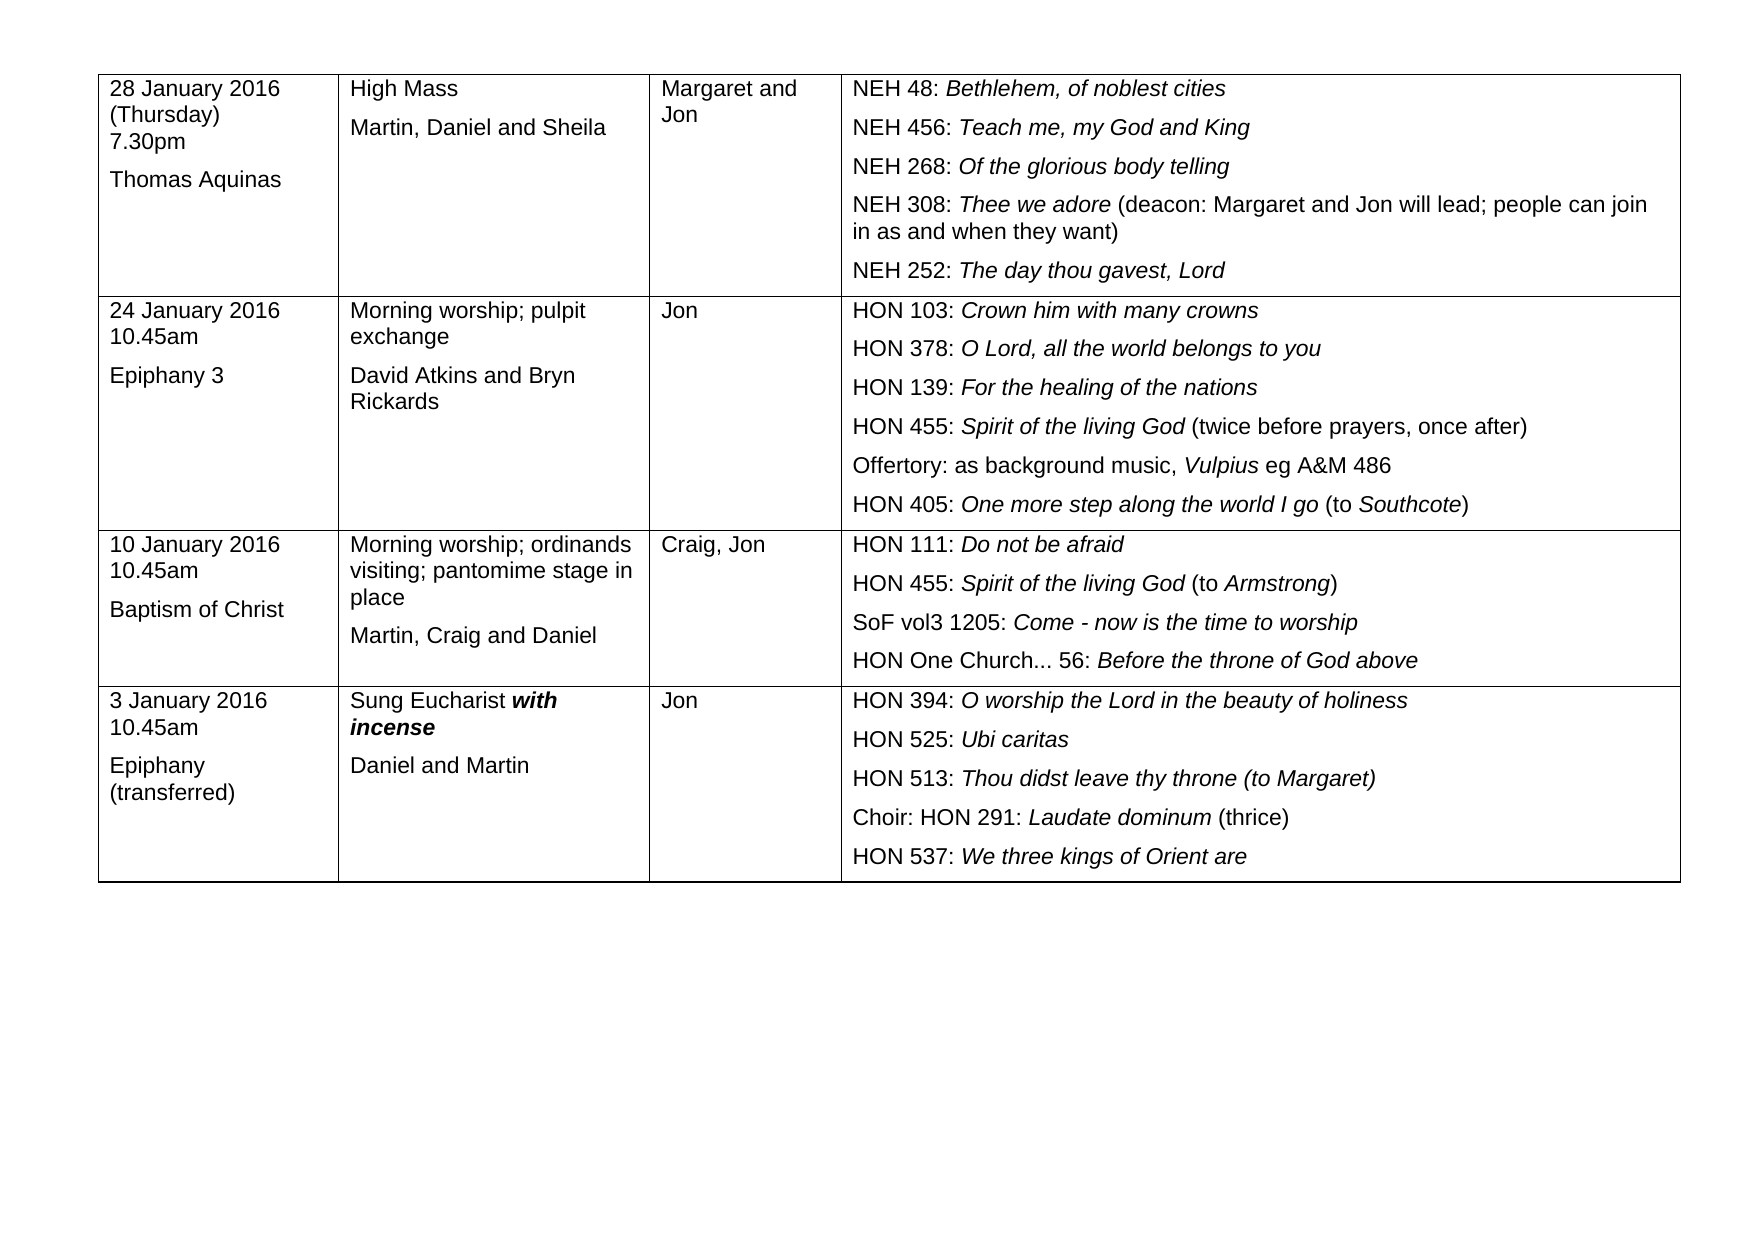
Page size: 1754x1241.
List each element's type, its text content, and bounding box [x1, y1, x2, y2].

table_cell Craig, Jon [650, 531, 841, 686]
table_cell Jon [650, 297, 841, 530]
table_cell 28 January 2016 (Thursday) 7.30pm Thomas Aquinas [99, 75, 338, 296]
table_cell HON 103: Crown him with many crowns HON 378: O Lord, all the world belongs to you HON 139: For the healing of the nations HON 455: Spirit of the living God (twice before prayers, once after) Offertory: as background music, Vulpius eg A&M 486 HON 405: One more step along the world I go (to Southcote) [842, 297, 1680, 530]
table_cell Morning worship; pulpit exchange David Atkins and Bryn Rickards [339, 297, 649, 530]
table_cell NEH 48: Bethlehem, of noblest cities NEH 456: Teach me, my God and King NEH 268: Of the glorious body telling NEH 308: Thee we adore (deacon: Margaret and Jon will lead; people can join in as and when they want) NEH 252: The day thou gavest, Lord [842, 75, 1680, 296]
table_cell HON 394: O worship the Lord in the beauty of holiness HON 525: Ubi caritas HON 513: Thou didst leave thy throne (to Margaret) Choir: HON 291: Laudate dominum (thrice) HON 537: We three kings of Orient are [842, 687, 1680, 881]
table_cell 10 January 2016 10.45am Baptism of Christ [99, 531, 338, 686]
table_cell Morning worship; ordinands visiting; pantomime stage in place Martin, Craig and Daniel [339, 531, 649, 686]
table_cell HON 111: Do not be afraid HON 455: Spirit of the living God (to Armstrong) SoF vol3 1205: Come - now is the time to worship HON One Church... 56: Before the throne of God above [842, 531, 1680, 686]
table_cell High Mass Martin, Daniel and Sheila [339, 75, 649, 296]
table_cell Margaret and Jon [650, 75, 841, 296]
table_cell 24 January 2016 10.45am Epiphany 3 [99, 297, 338, 530]
table_cell Jon [650, 687, 841, 881]
table_cell Sung Eucharist with incense Daniel and Martin [339, 687, 649, 881]
table_cell 3 January 2016 10.45am Epiphany (transferred) [99, 687, 338, 881]
